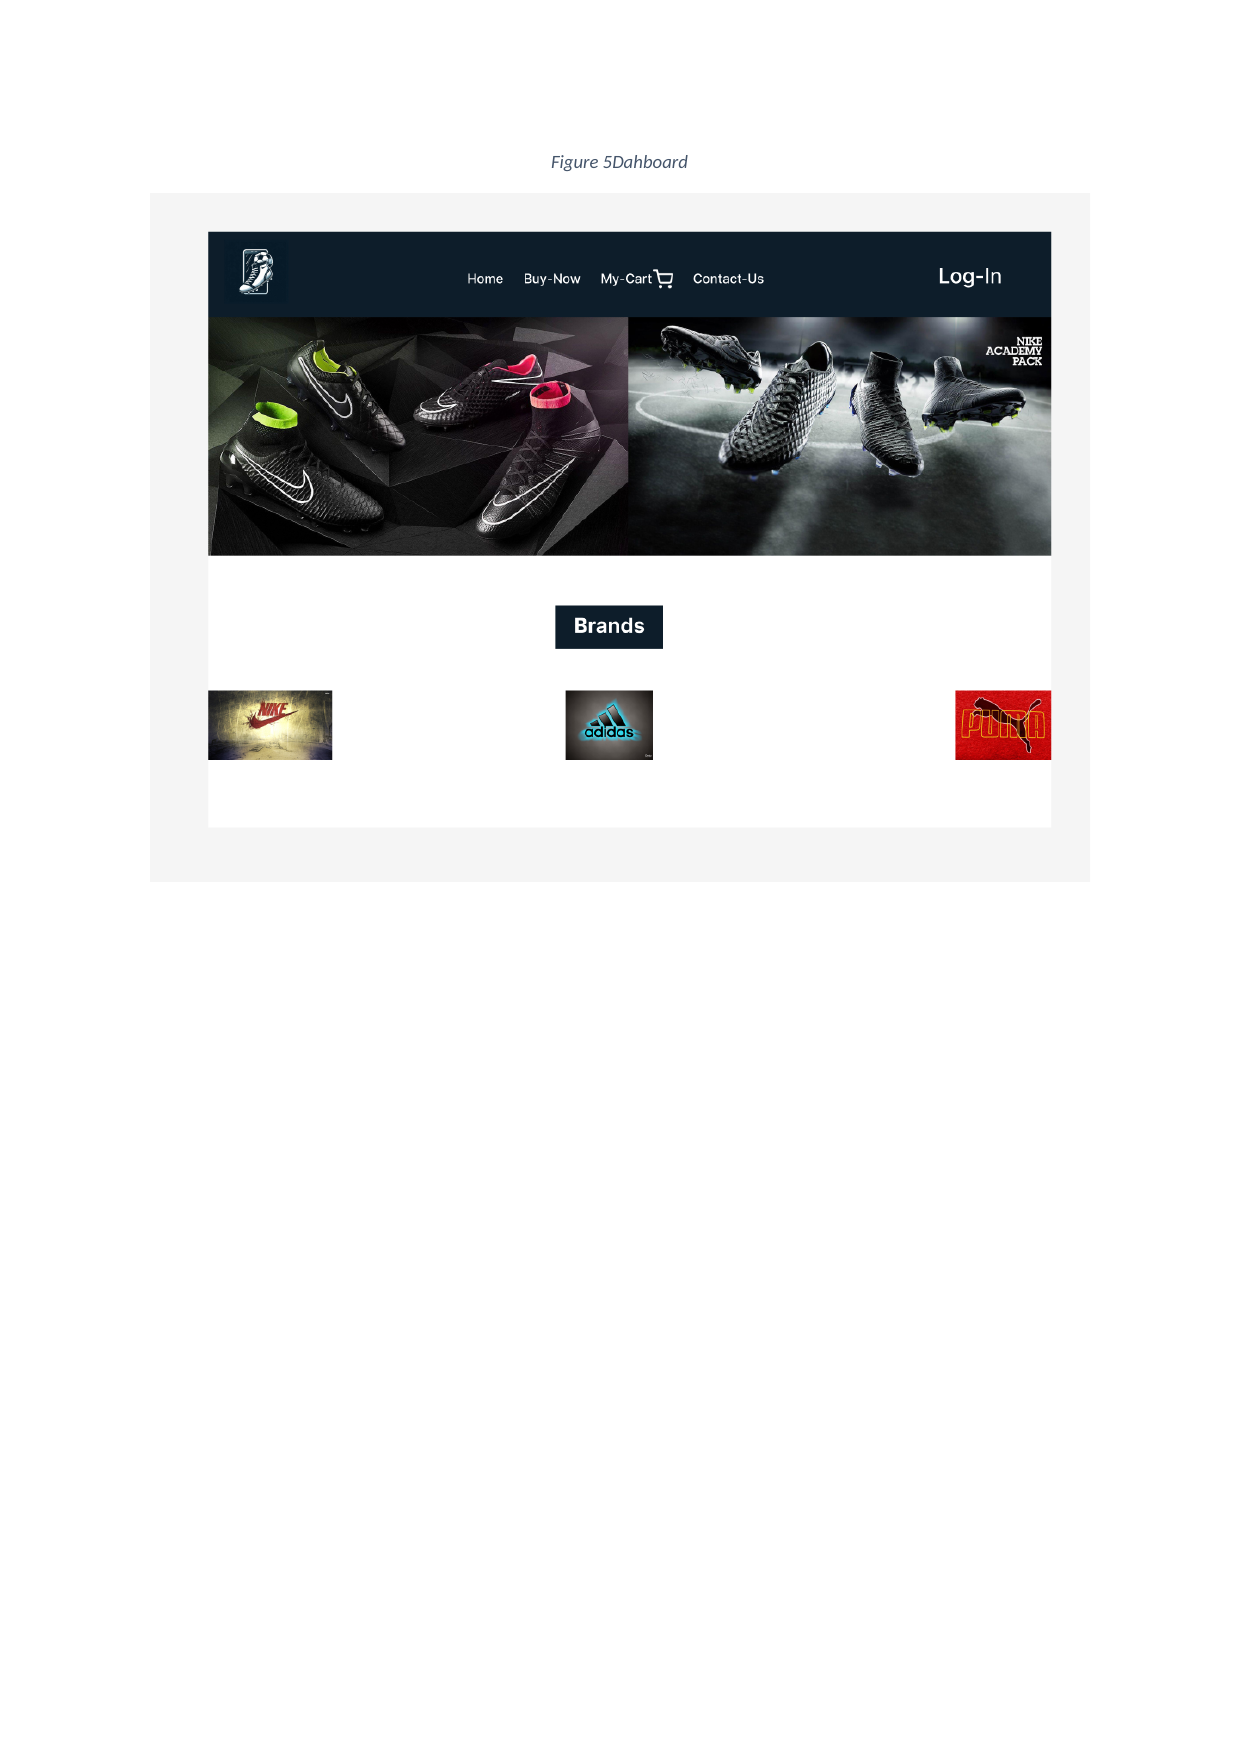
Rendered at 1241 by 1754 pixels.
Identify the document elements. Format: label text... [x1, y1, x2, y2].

picture [150, 193, 1091, 882]
